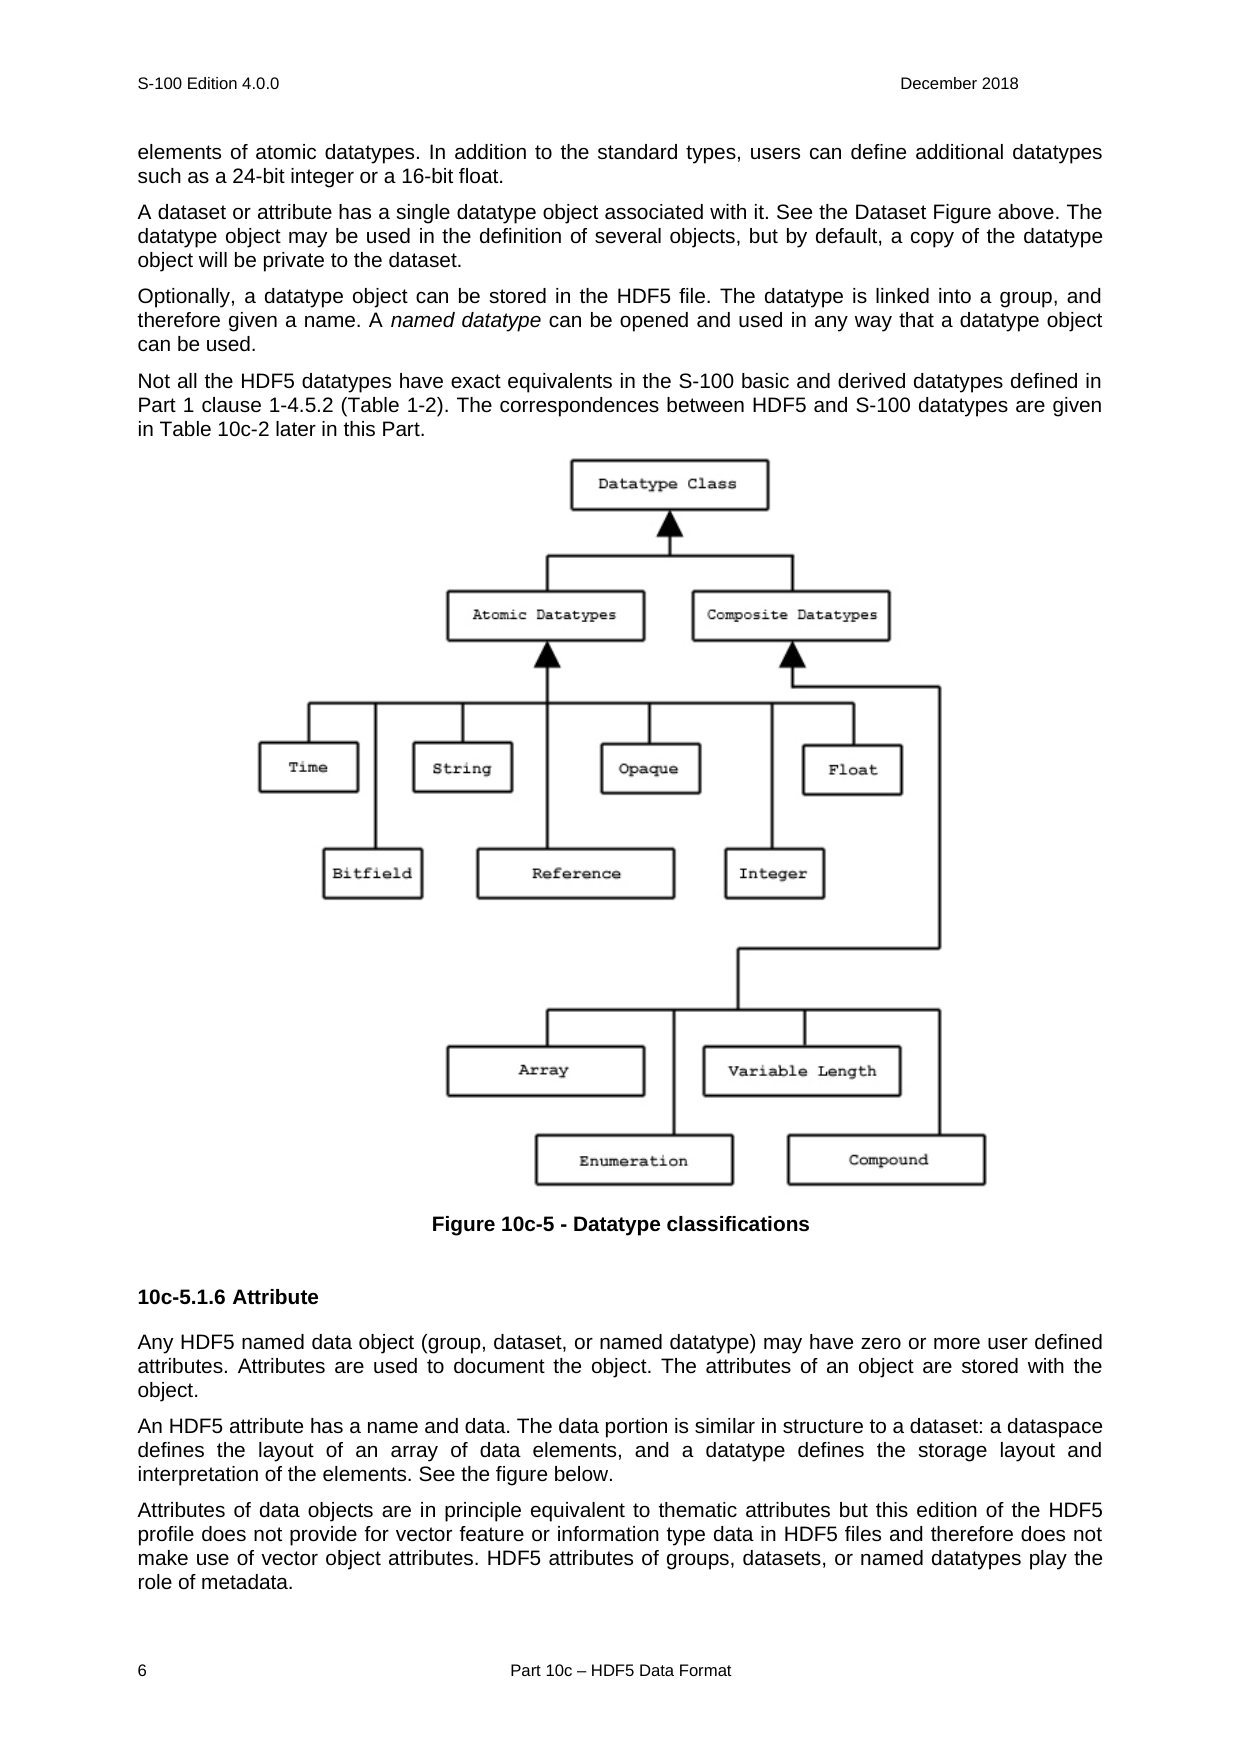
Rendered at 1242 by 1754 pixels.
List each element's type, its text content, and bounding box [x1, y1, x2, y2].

text Attributes of data objects are in principle equivalent to thematic attributes but this edition of the HDF5 profile does not provide for vector feature or information type data in HDF5 files and therefore does not make use of vector object attributes. HDF5 attributes of groups, datasets, or named datatypes play the role of metadata. [137, 1498, 1104, 1594]
subtitle Attribute [137, 1285, 1104, 1309]
text An HDF5 attribute has a name and data. The data portion is similar in structure to a dataset: a dataspace defines the layout of an array of data elements, and a datatype defines the storage layout and interpretation of the elements. See the figure below. [137, 1414, 1104, 1486]
text Any HDF5 named data object (group, dataset, or named datatype) may have zero or more user defined attributes. Attributes are used to document the object. The attributes of an object are stored with the object. [137, 1329, 1104, 1401]
text Not all the HDF5 datatypes have exact equivalents in the S-100 basic and derived datatypes defined in Part 1 clause 1-4.5.2 (Table 1-2). The correspondences between HDF5 and S-100 datatypes are given in Table 10c-2 later in this Part. [137, 369, 1104, 441]
picture [247, 453, 995, 1200]
text Optionally, a datatype object can be stored in the HDF5 file. The datatype is linked into a group, and therefore given a name. A named datatype can be opened and used in any way that a datatype object can be used. [137, 284, 1104, 356]
text Figure 10c-5 - Datatype classifications [137, 1212, 1104, 1236]
text A dataset or attribute has a single datatype object associated with it. See the Dataset Figure above. The datatype object may be used in the definition of several objects, but by default, a copy of the datatype object will be private to the dataset. [137, 200, 1104, 272]
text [137, 139, 1104, 187]
